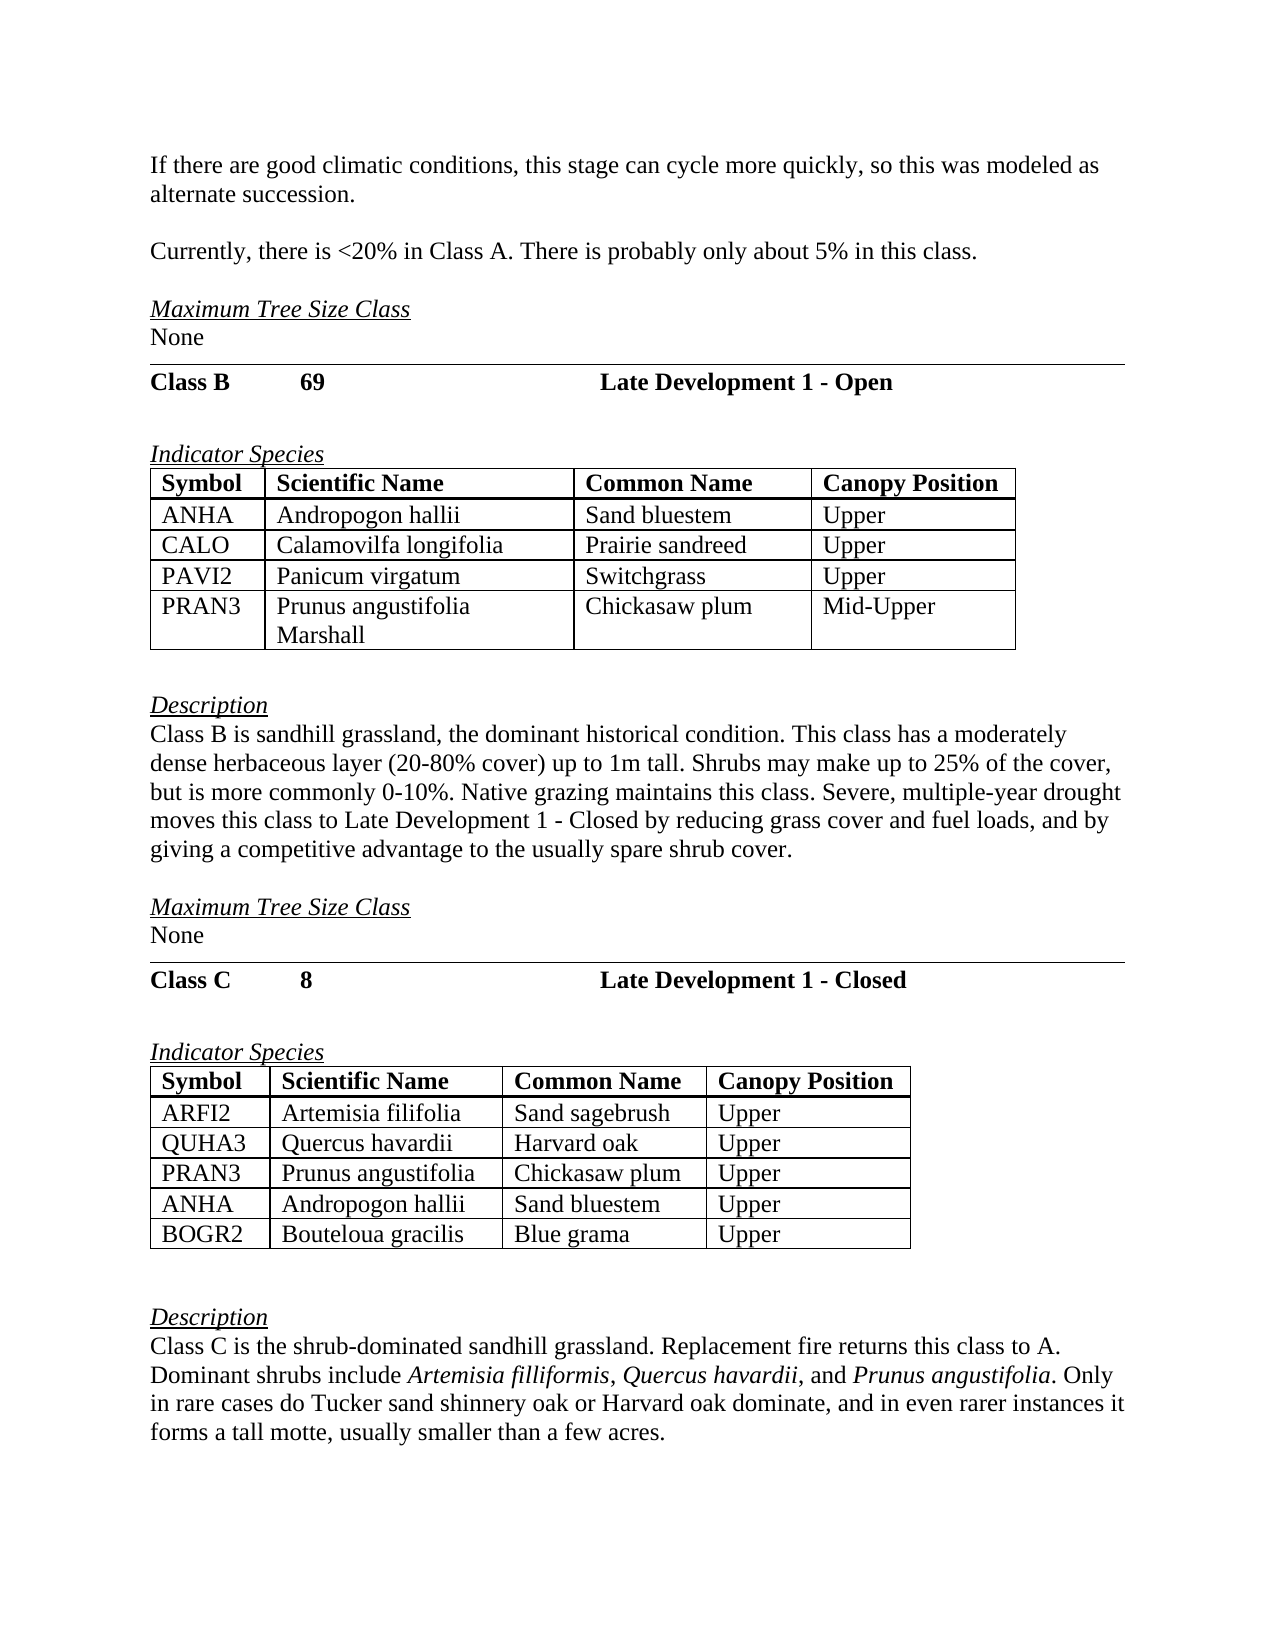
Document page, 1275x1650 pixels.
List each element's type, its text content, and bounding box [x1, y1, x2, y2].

table_cell ANHA [151, 500, 264, 529]
table_cell Upper [707, 1159, 910, 1187]
text If there are good climatic conditions, this stage can cycle more quickly, so this was modeled as alternate succession. [150, 150, 1125, 207]
table_cell Sand sagebrush [503, 1098, 706, 1127]
table_header Symbol [151, 1067, 269, 1095]
table_cell Upper [707, 1219, 910, 1248]
table_cell PAVI2 [151, 561, 264, 589]
table_header Common Name [503, 1067, 706, 1095]
table_cell Panicum virgatum [266, 561, 573, 589]
table_cell Bouteloua gracilis [271, 1219, 502, 1248]
table_cell Chickasaw plum [575, 591, 811, 648]
table_cell Harvard oak [503, 1128, 706, 1157]
table_cell ARFI2 [151, 1098, 269, 1127]
text Class C is the shrub-dominated sandhill grassland. Replacement fire returns this class to A. Dominant shrubs include Artemisia filliformis, Quercus havardii, and Prunus angustifolia. Only in rare cases do Tucker sand shinnery oak or Harvard oak dominate, and in even rarer instances it forms a tall motte, usually smaller than a few acres. [150, 1331, 1125, 1446]
text Indicator Species [150, 1037, 1125, 1066]
table_cell Andropogon hallii [271, 1189, 502, 1218]
text Class B is sandhill grassland, the dominant historical condition. This class has a moderately dense herbaceous layer (20-80% cover) up to 1m tall. Shrubs may make up to 25% of the cover, but is more commonly 0-10%. Native grazing maintains this class. Severe, multiple-year drought moves this class to Late Development 1 - Closed by reducing grass cover and fuel loads, and by giving a competitive advantage to the usually spare shrub cover. [150, 719, 1125, 863]
table_cell Sand bluestem [503, 1189, 706, 1218]
table_header Canopy Position [707, 1067, 910, 1095]
table_cell Andropogon hallii [266, 500, 573, 529]
table_cell Sand bluestem [575, 500, 811, 529]
table_header Scientific Name [271, 1067, 502, 1095]
table_header Symbol [151, 469, 264, 497]
text Class C 8 Late Development 1 - Closed [150, 963, 1125, 993]
table_header Canopy Position [812, 469, 1015, 497]
table_cell Prunus angustifolia [271, 1159, 502, 1187]
table_cell ANHA [151, 1189, 269, 1218]
table_cell Calamovilfa longifolia [266, 531, 573, 559]
text Description [150, 690, 1125, 719]
table_cell Prunus angustifolia Marshall [266, 591, 573, 648]
table_cell BOGR2 [151, 1219, 269, 1248]
table_cell Upper [707, 1098, 910, 1127]
table_cell Upper [812, 500, 1015, 529]
table_cell PRAN3 [151, 591, 264, 648]
text Currently, there is <20% in Class A. There is probably only about 5% in this class. [150, 236, 1125, 265]
table_cell Upper [812, 561, 1015, 589]
text Maximum Tree Size ClassNone [150, 294, 1125, 351]
table_header Scientific Name [266, 469, 573, 497]
table_cell Mid-Upper [812, 591, 1015, 648]
table_cell Upper [707, 1189, 910, 1218]
table_cell PRAN3 [151, 1159, 269, 1187]
table_cell Upper [812, 531, 1015, 559]
table_cell Quercus havardii [271, 1128, 502, 1157]
table_cell Switchgrass [575, 561, 811, 589]
text Description [150, 1302, 1125, 1331]
table_cell Prairie sandreed [575, 531, 811, 559]
table_cell CALO [151, 531, 264, 559]
table_cell QUHA3 [151, 1128, 269, 1157]
table_header Common Name [575, 469, 811, 497]
table_cell Upper [707, 1128, 910, 1157]
text Class B 69 Late Development 1 - Open [150, 365, 1125, 396]
text Indicator Species [150, 439, 1125, 468]
table_cell Chickasaw plum [503, 1159, 706, 1187]
table_cell Blue grama [503, 1219, 706, 1248]
text Maximum Tree Size ClassNone [150, 892, 1125, 949]
table_cell Artemisia filifolia [271, 1098, 502, 1127]
